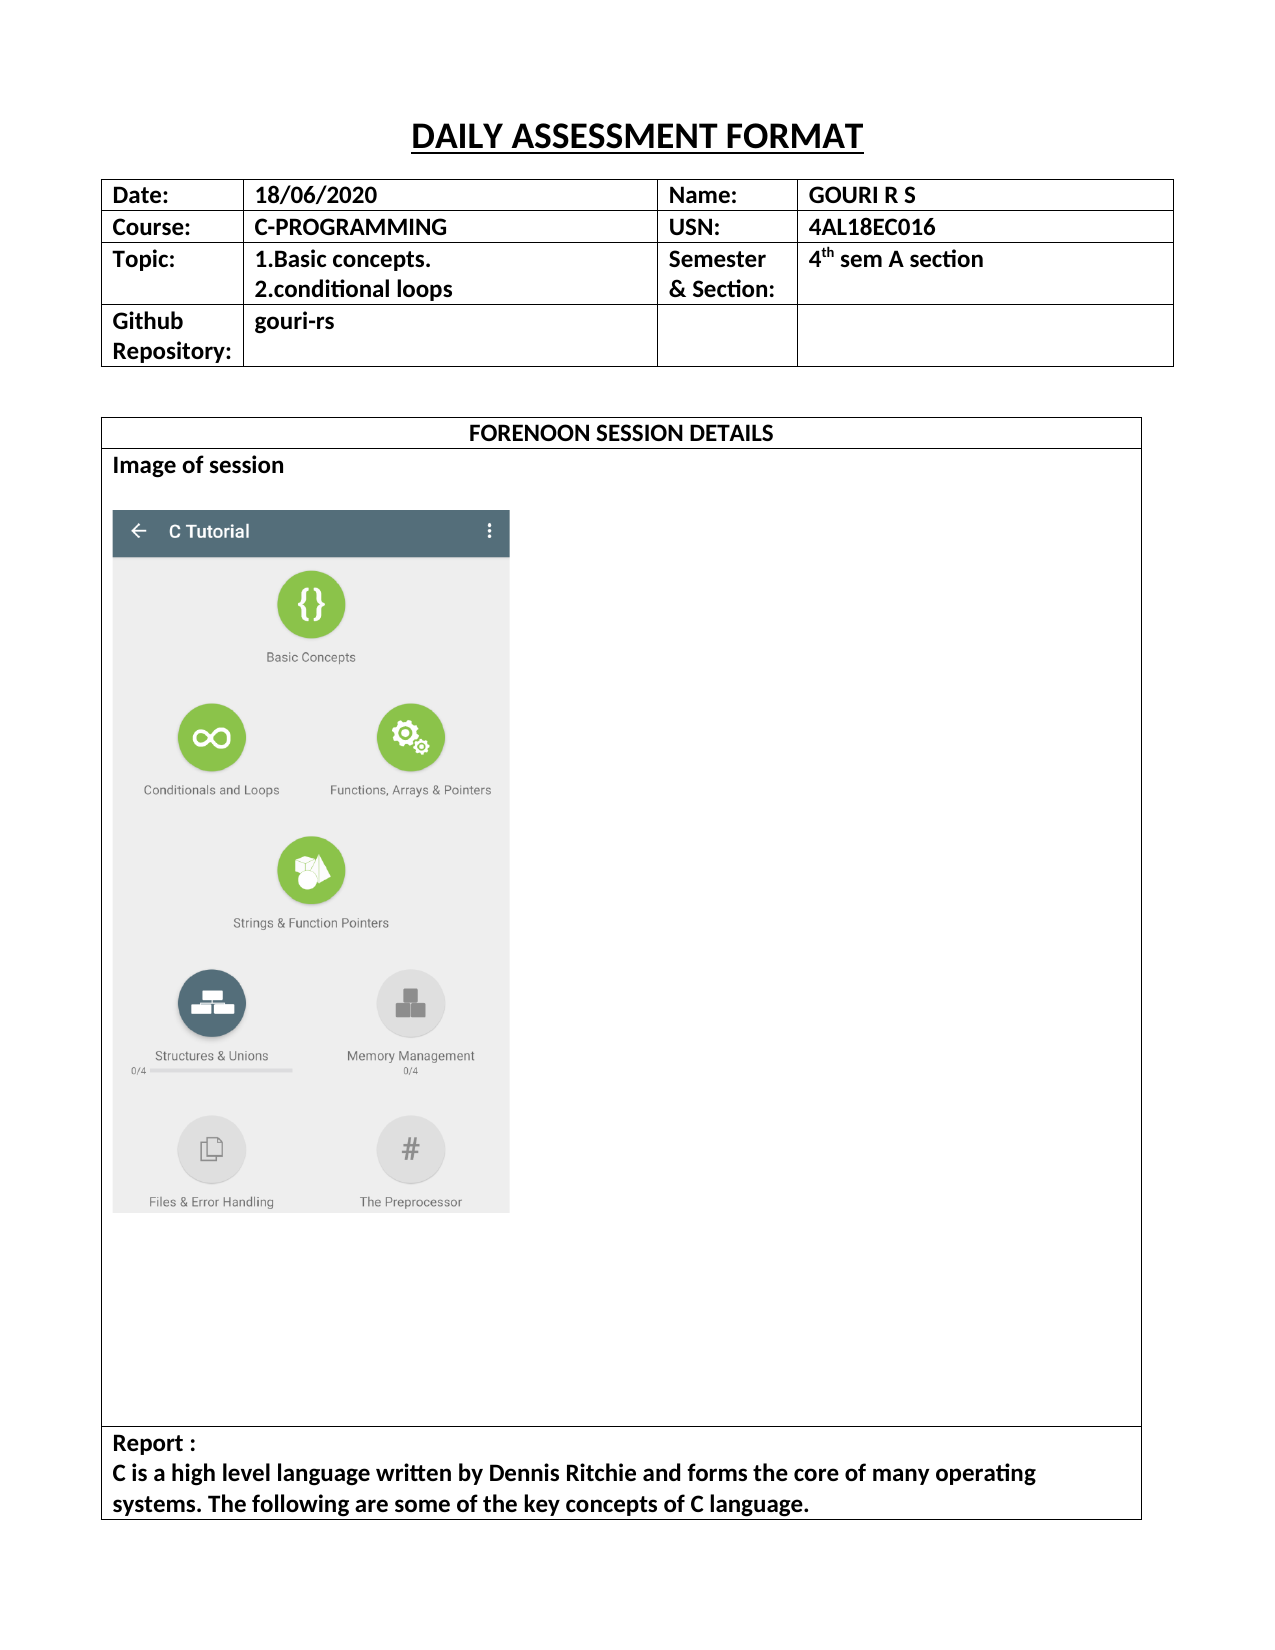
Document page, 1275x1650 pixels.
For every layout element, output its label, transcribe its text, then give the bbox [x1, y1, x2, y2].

table_cell Course: [102, 211, 243, 242]
table_cell Topic: [102, 243, 243, 304]
table_cell Github Repository: [102, 305, 243, 366]
table_header Date: [102, 180, 243, 210]
table_cell C-PROGRAMMING [244, 211, 657, 242]
table_cell 1.Basic concepts. 2.conditional loops [244, 243, 657, 304]
table_header Name: [658, 180, 797, 210]
table_cell Image of session [102, 449, 1141, 1426]
table_cell 4AL18EC016 [798, 211, 1173, 242]
table_cell gouri-rs [244, 305, 657, 366]
table_cell [798, 305, 1173, 366]
text DAILY ASSESSMENT FORMAT [112, 112, 1162, 158]
table_cell [658, 305, 797, 366]
picture [112, 510, 510, 1213]
table_header GOURI R S [798, 180, 1173, 210]
table_cell USN: [658, 211, 797, 242]
table_header FORENOON SESSION DETAILS [102, 418, 1141, 448]
table_cell 4th sem A section [798, 243, 1173, 304]
table_cell Semester & Section: [658, 243, 797, 304]
table_header 18/06/2020 [244, 180, 657, 210]
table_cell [102, 1427, 1141, 1519]
